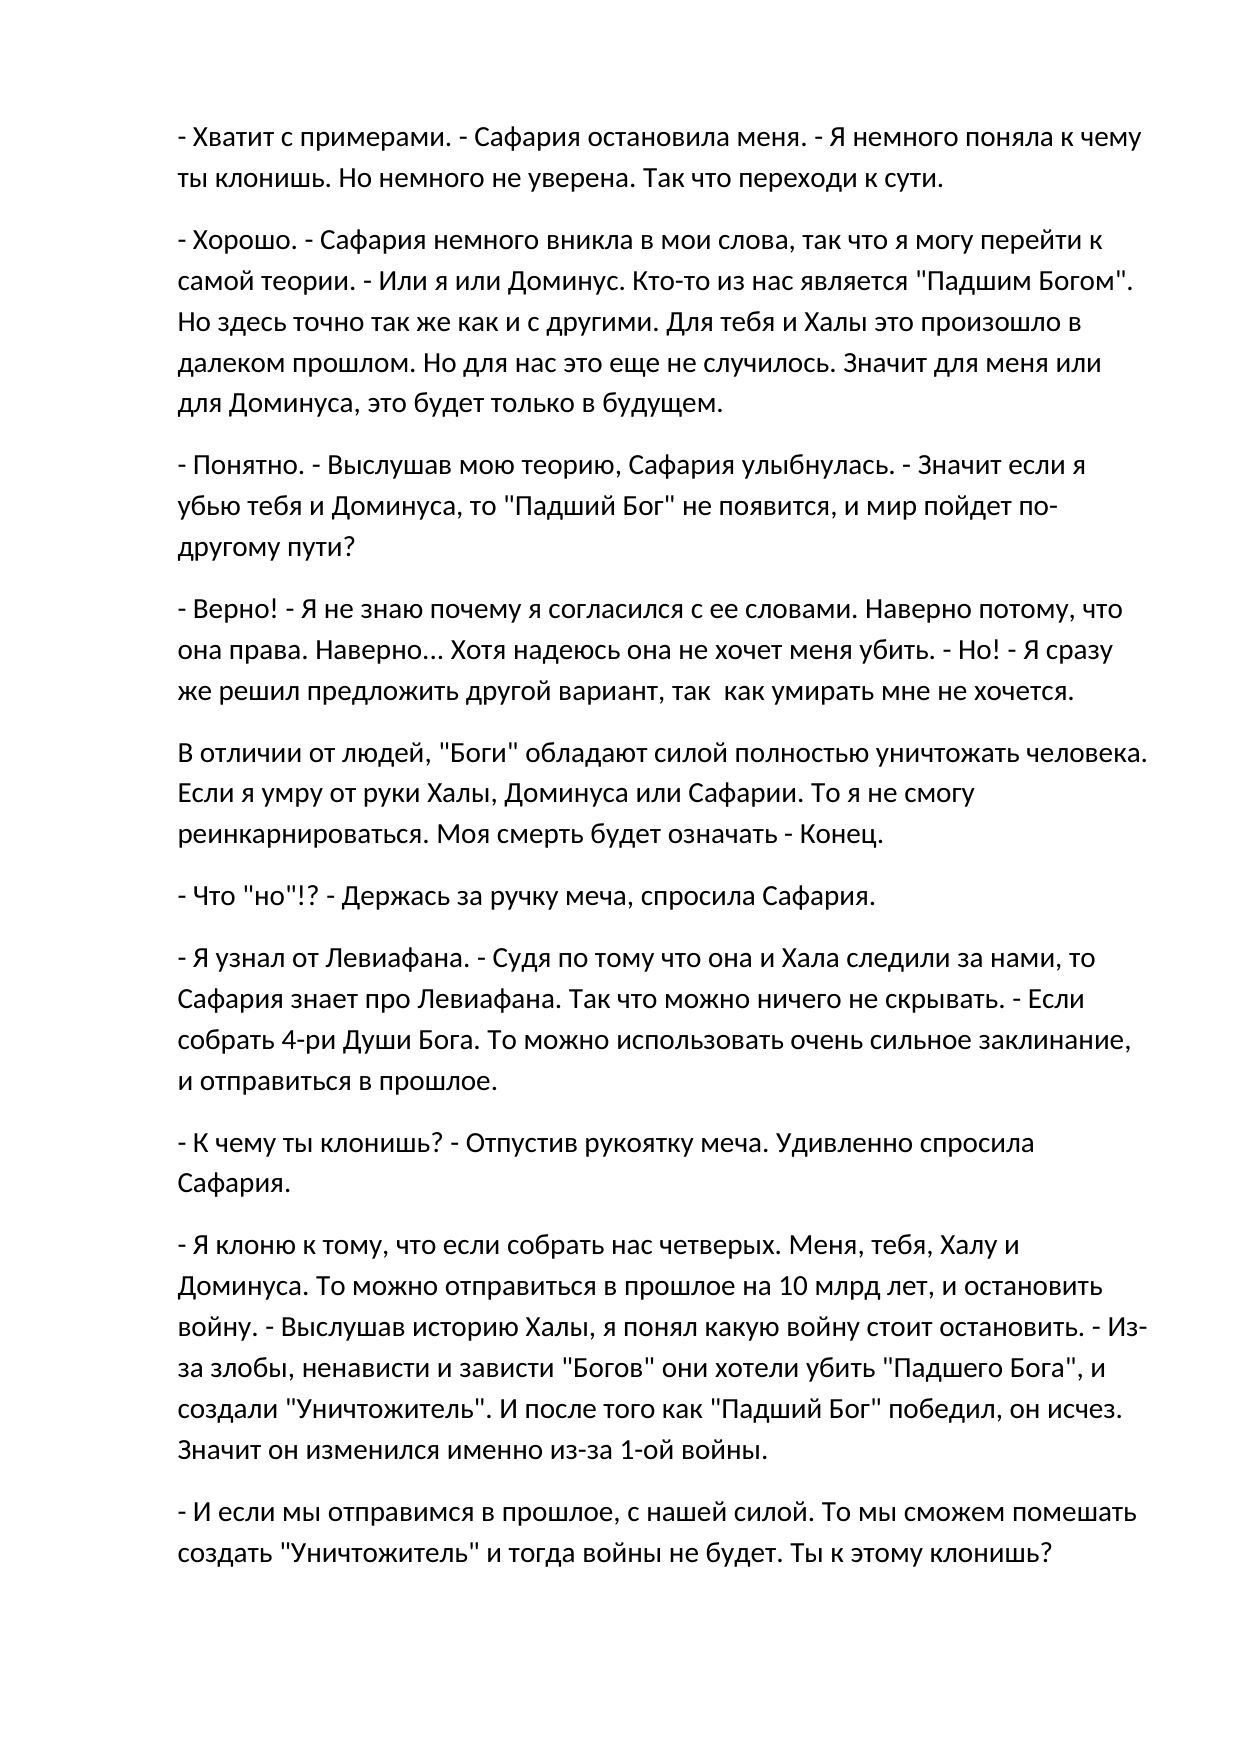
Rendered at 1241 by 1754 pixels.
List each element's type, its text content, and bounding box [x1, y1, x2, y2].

text - Я клоню к тому, что если собрать нас четверых. Меня, тебя, Халу и Доминуса. То можно отправиться в прошлое на 10 млрд лет, и остановить войну. - Выслушав историю Халы, я понял какую войну стоит остановить. - Из-за злобы, ненависти и зависти "Богов" они хотели убить "Падшего Бога", и создали "Уничтожитель". И после того как "Падший Бог" победил, он исчез. Значит он изменился именно из-за 1-ой войны. [177, 1226, 1152, 1467]
text - Я узнал от Левиафана. - Судя по тому что она и Хала следили за нами, то Сафария знает про Левиафана. Так что можно ничего не скрывать. - Если собрать 4-ри Души Бога. То можно использовать очень сильное заклинание, и отправиться в прошлое. [177, 939, 1152, 1097]
text В отличии от людей, "Боги" обладают силой полностью уничтожать человека. Если я умру от руки Халы, Доминуса или Сафарии. То я не смогу реинкарнироваться. Моя смерть будет означать - Конец. [177, 734, 1152, 851]
text - Понятно. - Выслушав мою теорию, Сафария улыбнулась. - Значит если я убью тебя и Доминуса, то "Падший Бог" не появится, и мир пойдет по-другому пути? [177, 446, 1152, 564]
text - Что "но"!? - Держась за ручку меча, спросила Сафария. [177, 877, 1152, 913]
text - К чему ты клонишь? - Отпустив рукоятку меча. Удивленно спросила Сафария. [177, 1124, 1152, 1200]
text - Верно! - Я не знаю почему я согласился с ее словами. Наверно потому, что она права. Наверно... Хотя надеюсь она не хочет меня убить. - Но! - Я сразу же решил предложить другой вариант, так как умирать мне не хочется. [177, 590, 1152, 707]
text - И если мы отправимся в прошлое, с нашей силой. То мы сможем помешать создать "Уничтожитель" и тогда войны не будет. Ты к этому клонишь? [177, 1493, 1152, 1569]
text - Хорошо. - Сафария немного вникла в мои слова, так что я могу перейти к самой теории. - Или я или Доминус. Кто-то из нас является "Падшим Богом". Но здесь точно так же как и с другими. Для тебя и Халы это произошло в далеком прошлом. Но для нас это еще не случилось. Значит для меня или для Доминуса, это будет только в будущем. [177, 221, 1152, 420]
text - Хватит с примерами. - Сафария остановила меня. - Я немного поняла к чему ты клонишь. Но немного не уверена. Так что переходи к сути. [177, 118, 1152, 195]
